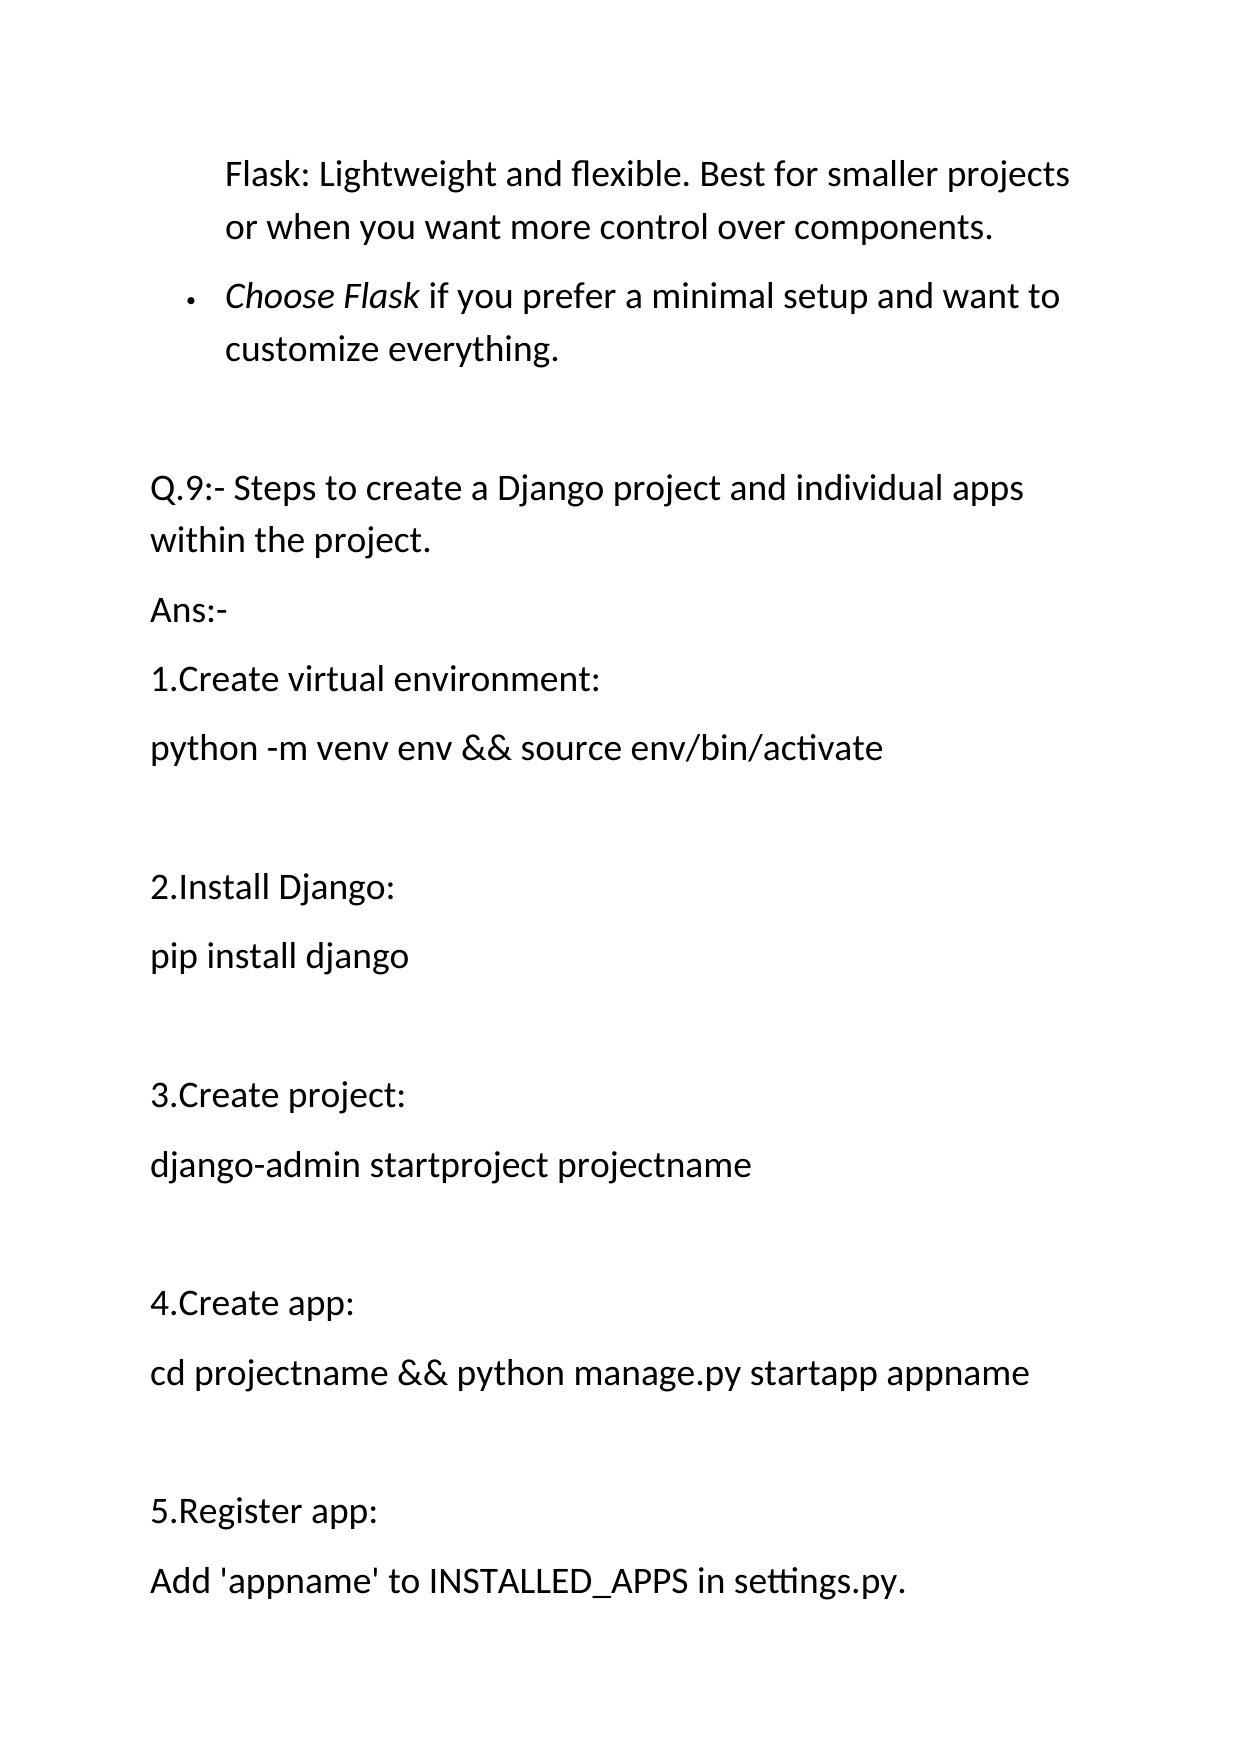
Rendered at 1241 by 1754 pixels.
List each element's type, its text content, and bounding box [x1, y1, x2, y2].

text 3.Create project: [150, 1071, 1090, 1117]
text pip install django [150, 932, 1090, 978]
text 4.Create app: [150, 1279, 1090, 1325]
text django-admin startproject projectname [150, 1141, 1090, 1186]
text Flask: Lightweight and flexible. Best for smaller projects or when you want more control over components. [225, 150, 1090, 248]
text Q.9:- Steps to create a Django project and individual apps within the project. [150, 463, 1090, 562]
list Choose Flask if you prefer a minimal setup and want to customize everything. [187, 272, 1090, 371]
text python -m venv env && source env/bin/activate [150, 724, 1090, 770]
text 1.Create virtual environment: [150, 655, 1090, 701]
text cd projectname && python manage.py startapp appname [150, 1349, 1090, 1394]
text 5.Register app: [150, 1487, 1090, 1533]
text 2.Install Django: [150, 863, 1090, 909]
text Ans:- [150, 586, 1090, 631]
text Add 'appname' to INSTALLED_APPS in settings.py. [150, 1557, 1090, 1603]
